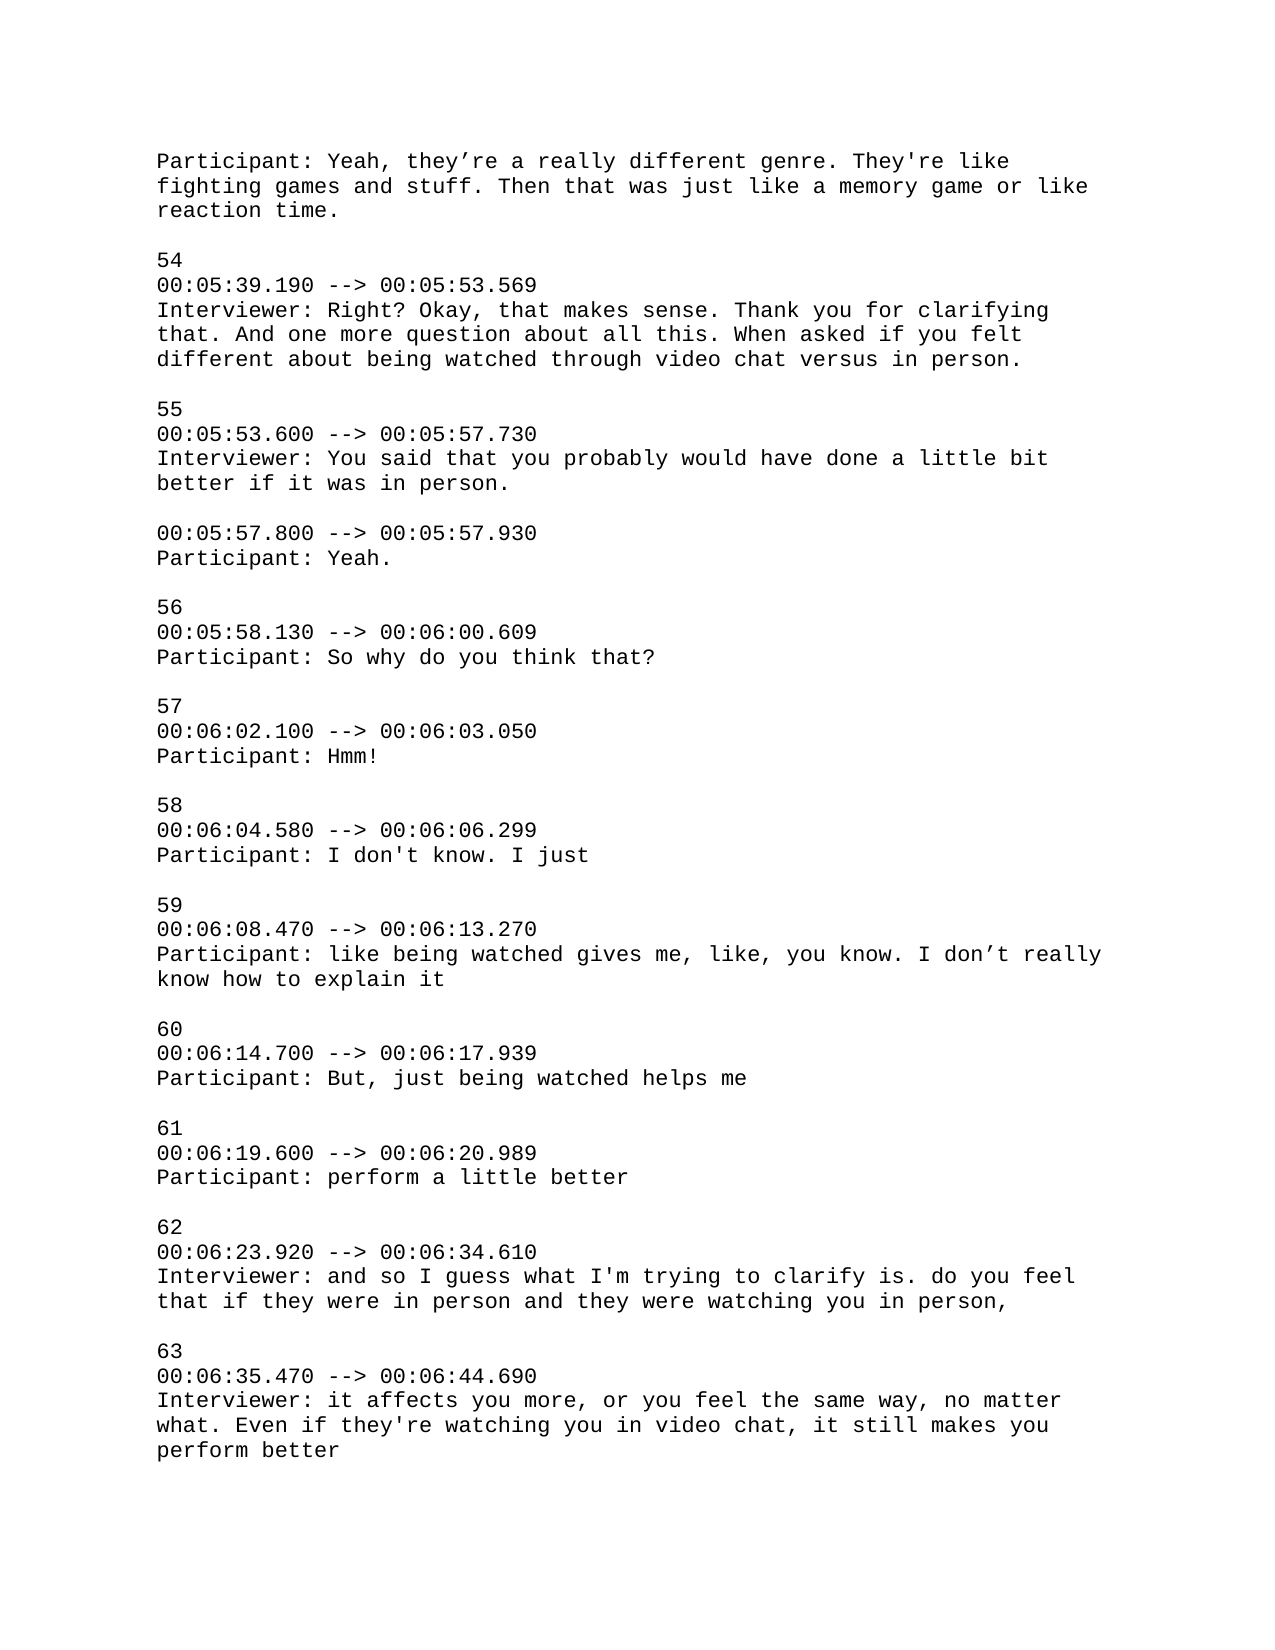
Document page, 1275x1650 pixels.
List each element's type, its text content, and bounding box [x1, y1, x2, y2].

text 00:06:04.580 --> 00:06:06.299 [156, 819, 1118, 844]
text 56 [156, 596, 1118, 621]
text 00:06:19.600 --> 00:06:20.989 [156, 1142, 1118, 1166]
text Participant: Hmm! [156, 745, 1118, 770]
text 00:05:57.800 --> 00:05:57.930 [156, 522, 1118, 547]
text 54 [156, 249, 1118, 274]
text Participant: So why do you think that? [156, 646, 1118, 671]
text Participant: perform a little better [156, 1166, 1118, 1191]
text 63 [156, 1340, 1118, 1365]
text Participant: Yeah. [156, 547, 1118, 571]
text 00:06:35.470 --> 00:06:44.690 [156, 1365, 1118, 1389]
text 00:06:23.920 --> 00:06:34.610 [156, 1241, 1118, 1266]
text 00:06:08.470 --> 00:06:13.270 [156, 918, 1118, 943]
text 61 [156, 1117, 1118, 1142]
text Interviewer: and so I guess what I'm trying to clarify is. do you feel that if they were in person and they were watching you in person, [156, 1266, 1118, 1315]
text Participant: But, just being watched helps me [156, 1067, 1118, 1092]
text Participant: I don't know. I just [156, 844, 1118, 869]
text 00:05:58.130 --> 00:06:00.609 [156, 621, 1118, 646]
text 00:06:14.700 --> 00:06:17.939 [156, 1042, 1118, 1067]
text Participant: like being watched gives me, like, you know. I don’t really know how to explain it [156, 943, 1118, 993]
text Interviewer: You said that you probably would have done a little bit better if it was in person. [156, 447, 1118, 497]
text Interviewer: it affects you more, or you feel the same way, no matter what. Even if they're watching you in video chat, it still makes you perform better [156, 1389, 1118, 1464]
text Participant: Yeah, they’re a really different genre. They're like fighting games and stuff. Then that was just like a memory game or like reaction time. [156, 150, 1118, 224]
text Interviewer: Right? Okay, that makes sense. Thank you for clarifying that. And one more question about all this. When asked if you felt different about being watched through video chat versus in person. [156, 299, 1118, 373]
text 00:05:53.600 --> 00:05:57.730 [156, 423, 1118, 447]
text 57 [156, 695, 1118, 720]
text 60 [156, 1018, 1118, 1042]
text 00:06:02.100 --> 00:06:03.050 [156, 720, 1118, 745]
text 58 [156, 794, 1118, 819]
text 59 [156, 894, 1118, 918]
text 00:05:39.190 --> 00:05:53.569 [156, 274, 1118, 299]
text 62 [156, 1216, 1118, 1241]
text 55 [156, 398, 1118, 423]
